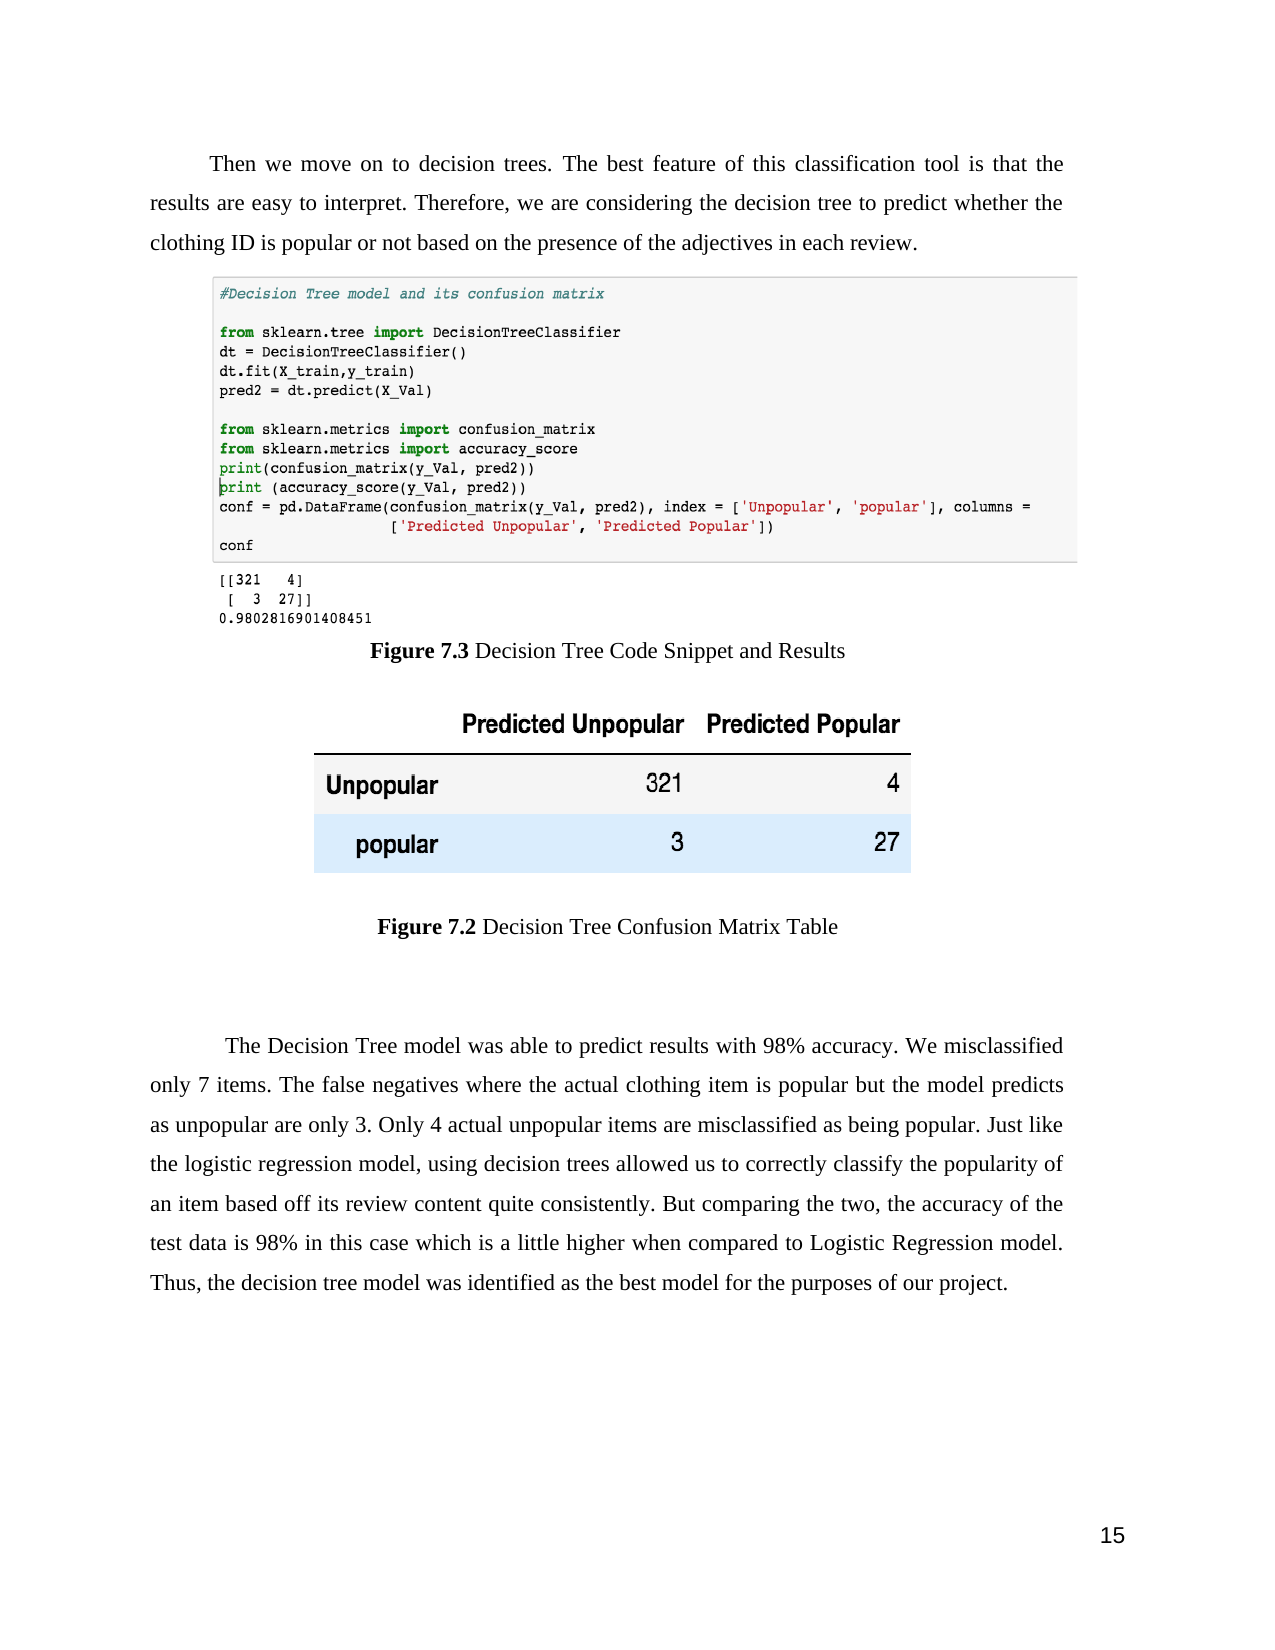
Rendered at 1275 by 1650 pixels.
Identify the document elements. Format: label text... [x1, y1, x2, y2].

text Then we move on to decision trees. The best feature of this classification tool is that the results are easy to interpret. Therefore, we are considering the decision tree to predict whether the clothing ID is popular or not based on the presence of the adjectives in each review. [150, 150, 1066, 255]
picture [209, 273, 1078, 632]
picture [304, 707, 930, 902]
text Figure 7.2 Decision Tree Confusion Matrix Table [150, 913, 1066, 939]
text The Decision Tree model was able to predict results with 98% accuracy. We misclassified only 7 items. The false negatives where the actual clothing item is popular but the model predicts as unpopular are only 3. Only 4 actual unpopular items are misclassified as being popular. Just like the logistic regression model, using decision trees allowed us to correctly classify the popularity of an item based off its review content quite consistently. But comparing the two, the accuracy of the test data is 98% in this case which is a little higher when compared to Logistic Regression model. Thus, the decision tree model was identified as the best model for the purposes of our project. [150, 1032, 1066, 1295]
